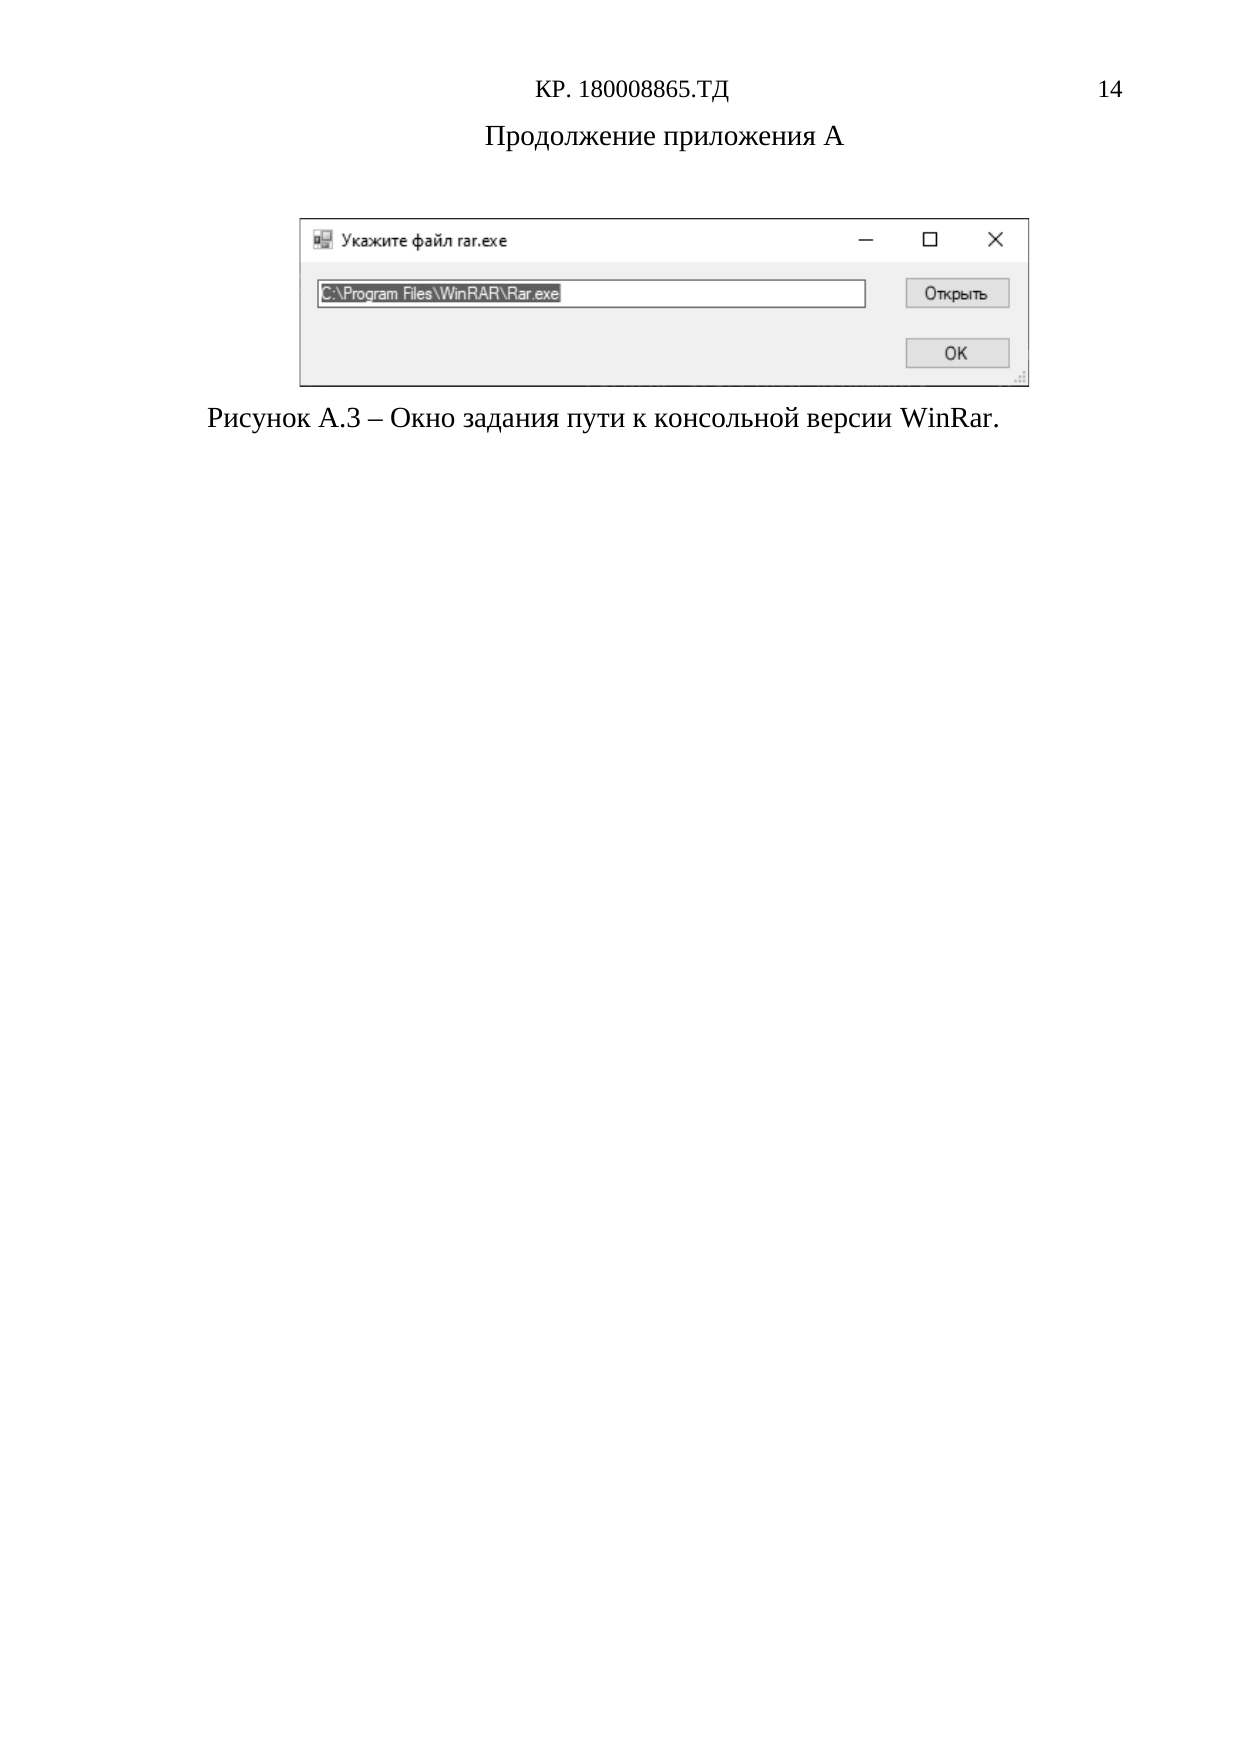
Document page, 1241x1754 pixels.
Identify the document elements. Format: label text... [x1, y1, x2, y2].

text Рисунок А.3 – Окно задания пути к консольной версии WinRar. [207, 401, 1181, 434]
text Продолжение приложения А [148, 118, 1181, 152]
